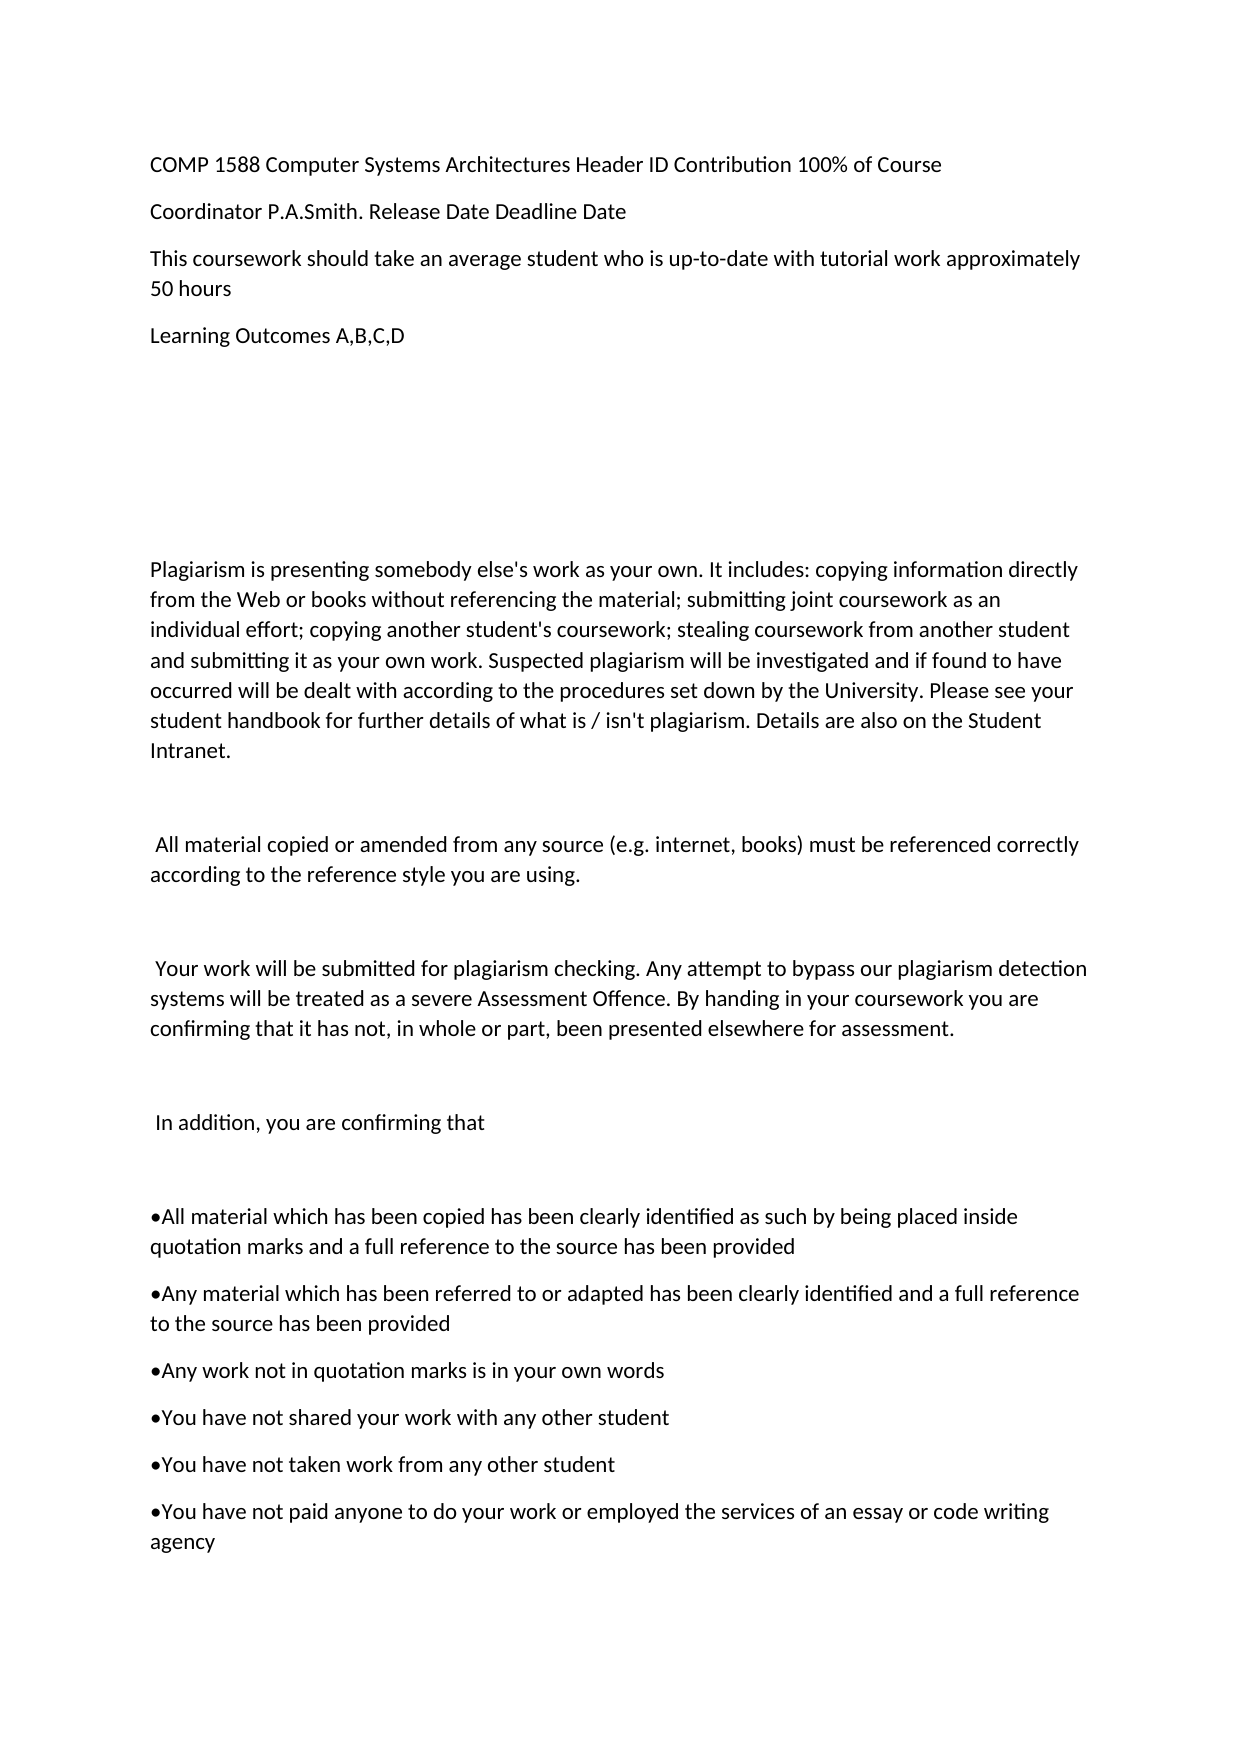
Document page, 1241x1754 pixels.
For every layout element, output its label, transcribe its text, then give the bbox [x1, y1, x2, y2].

text •All material which has been copied has been clearly identified as such by being placed inside quotation marks and a full reference to the source has been provided [150, 1202, 1090, 1260]
text Learning Outcomes A,B,C,D [150, 321, 1090, 349]
text This coursework should take an average student who is up-to-date with tutorial work approximately 50 hours [150, 244, 1090, 302]
text •Any work not in quotation marks is in your own words [150, 1356, 1090, 1384]
text In addition, you are confirming that [150, 1108, 1090, 1136]
text All material copied or amended from any source (e.g. internet, books) must be referenced correctly according to the reference style you are using. [150, 830, 1090, 888]
text Coordinator P.A.Smith. Release Date Deadline Date [150, 197, 1090, 225]
text •Any material which has been referred to or adapted has been clearly identified and a full reference to the source has been provided [150, 1279, 1090, 1337]
text COMP 1588 Computer Systems Architectures Header ID Contribution 100% of Course [150, 150, 1090, 178]
text •You have not shared your work with any other student [150, 1403, 1090, 1431]
text •You have not taken work from any other student [150, 1450, 1090, 1478]
text Your work will be submitted for plagiarism checking. Any attempt to bypass our plagiarism detection systems will be treated as a severe Assessment Offence. By handing in your coursework you are confirming that it has not, in whole or part, been presented elsewhere for assessment. [150, 954, 1090, 1043]
text Plagiarism is presenting somebody else's work as your own. It includes: copying information directly from the Web or books without referencing the material; submitting joint coursework as an individual effort; copying another student's coursework; stealing coursework from another student and submitting it as your own work. Suspected plagiarism will be investigated and if found to have occurred will be dealt with according to the procedures set down by the University. Please see your student handbook for further details of what is / isn't plagiarism. Details are also on the Student Intranet. [150, 555, 1090, 764]
text •You have not paid anyone to do your work or employed the services of an essay or code writing agency [150, 1497, 1090, 1555]
